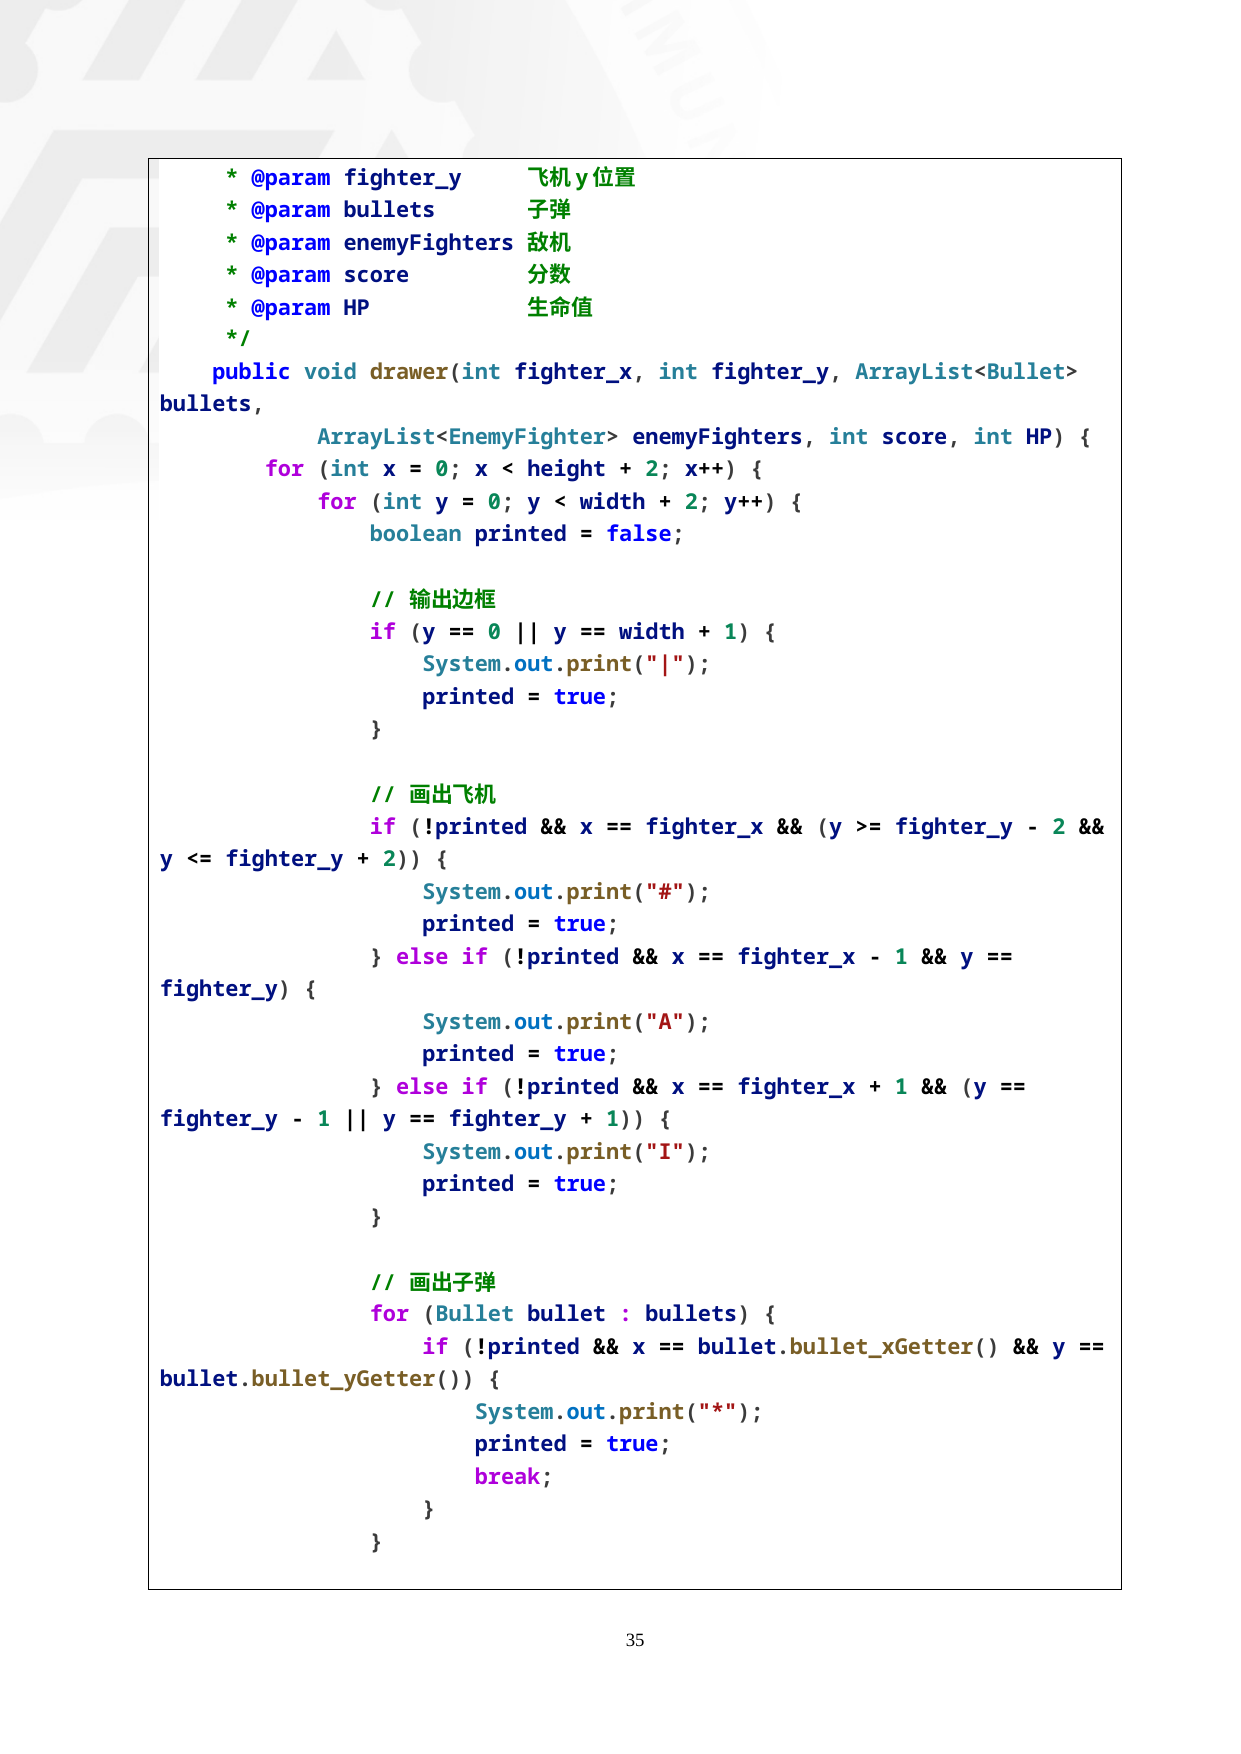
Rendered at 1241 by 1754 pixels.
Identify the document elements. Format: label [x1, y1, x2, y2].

picture [0, 0, 879, 522]
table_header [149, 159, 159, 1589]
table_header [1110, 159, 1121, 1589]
